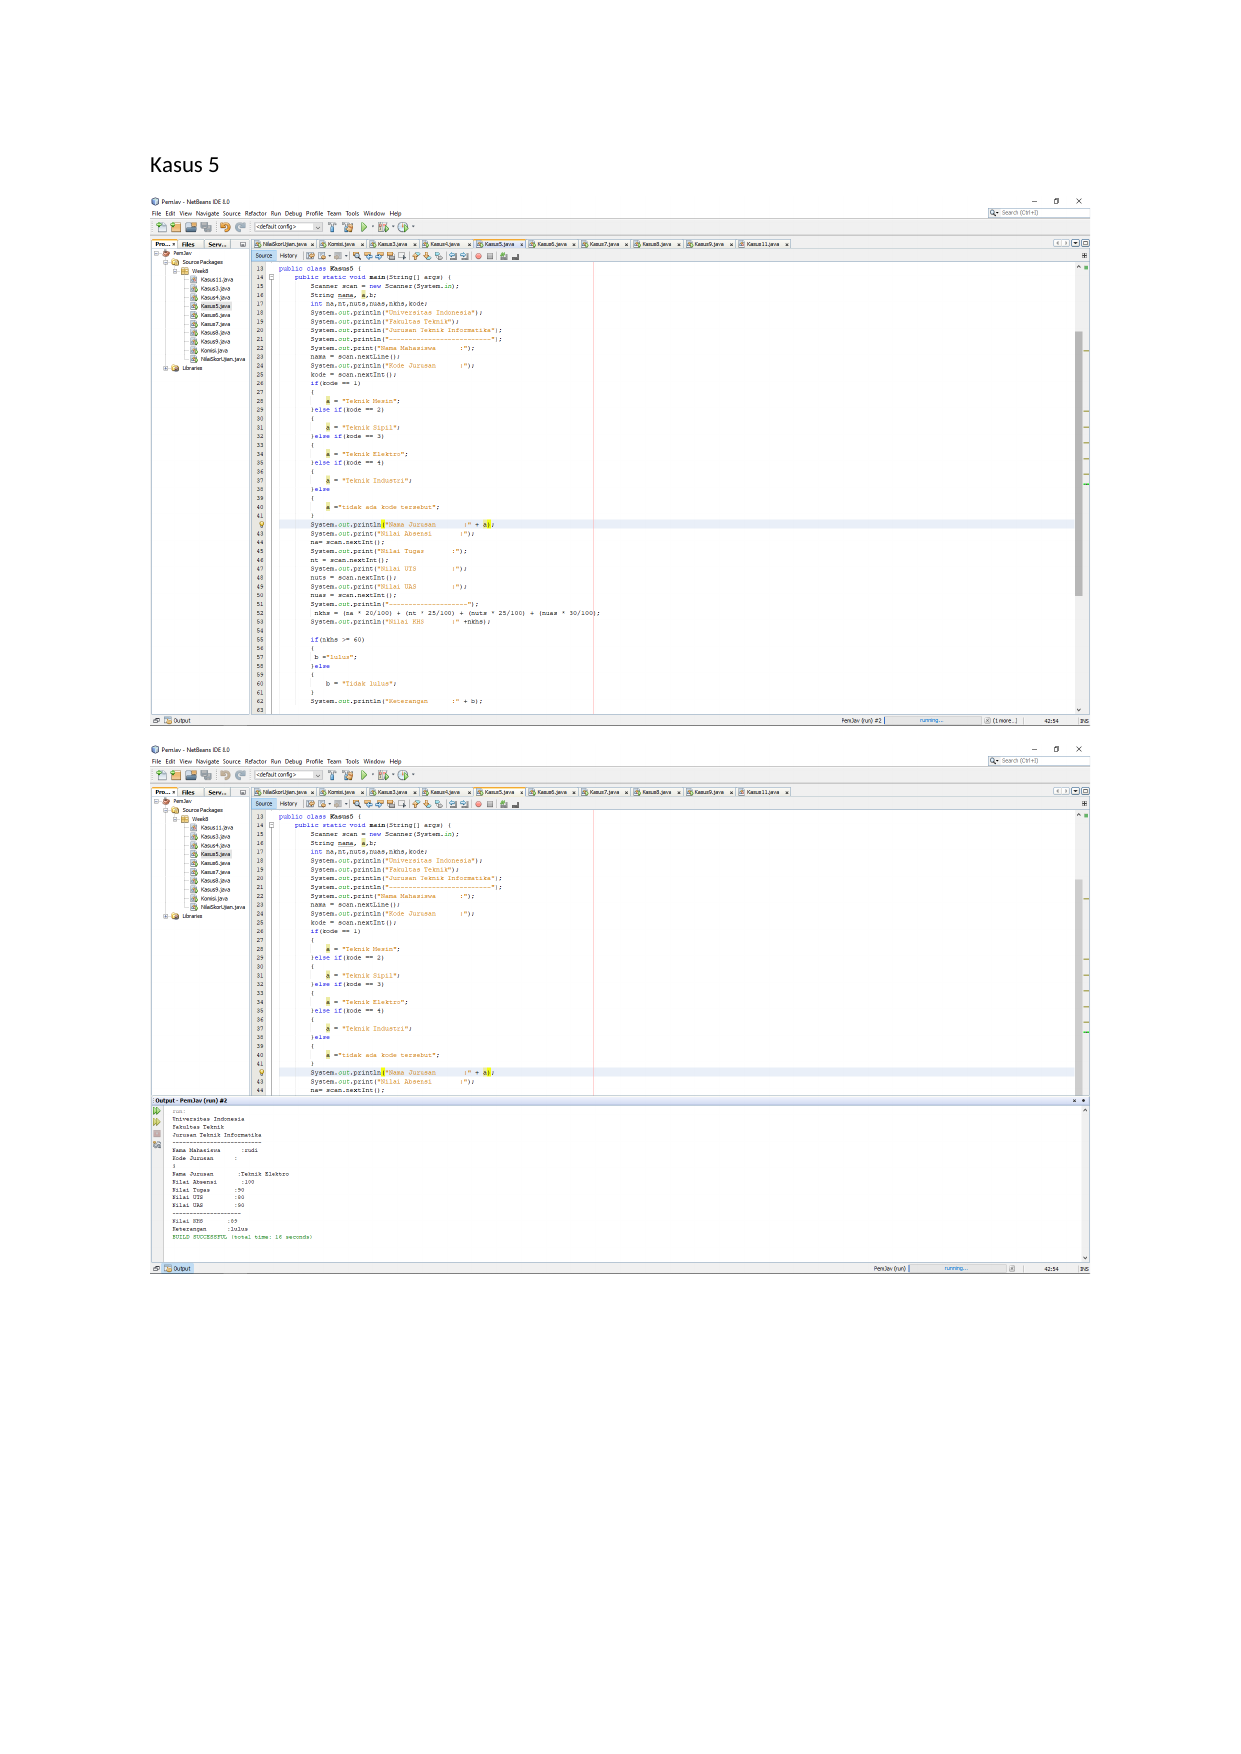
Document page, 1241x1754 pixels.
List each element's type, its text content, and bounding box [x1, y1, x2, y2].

text Kasus 5 [150, 150, 1090, 178]
picture [150, 744, 1091, 1274]
picture [150, 196, 1091, 726]
